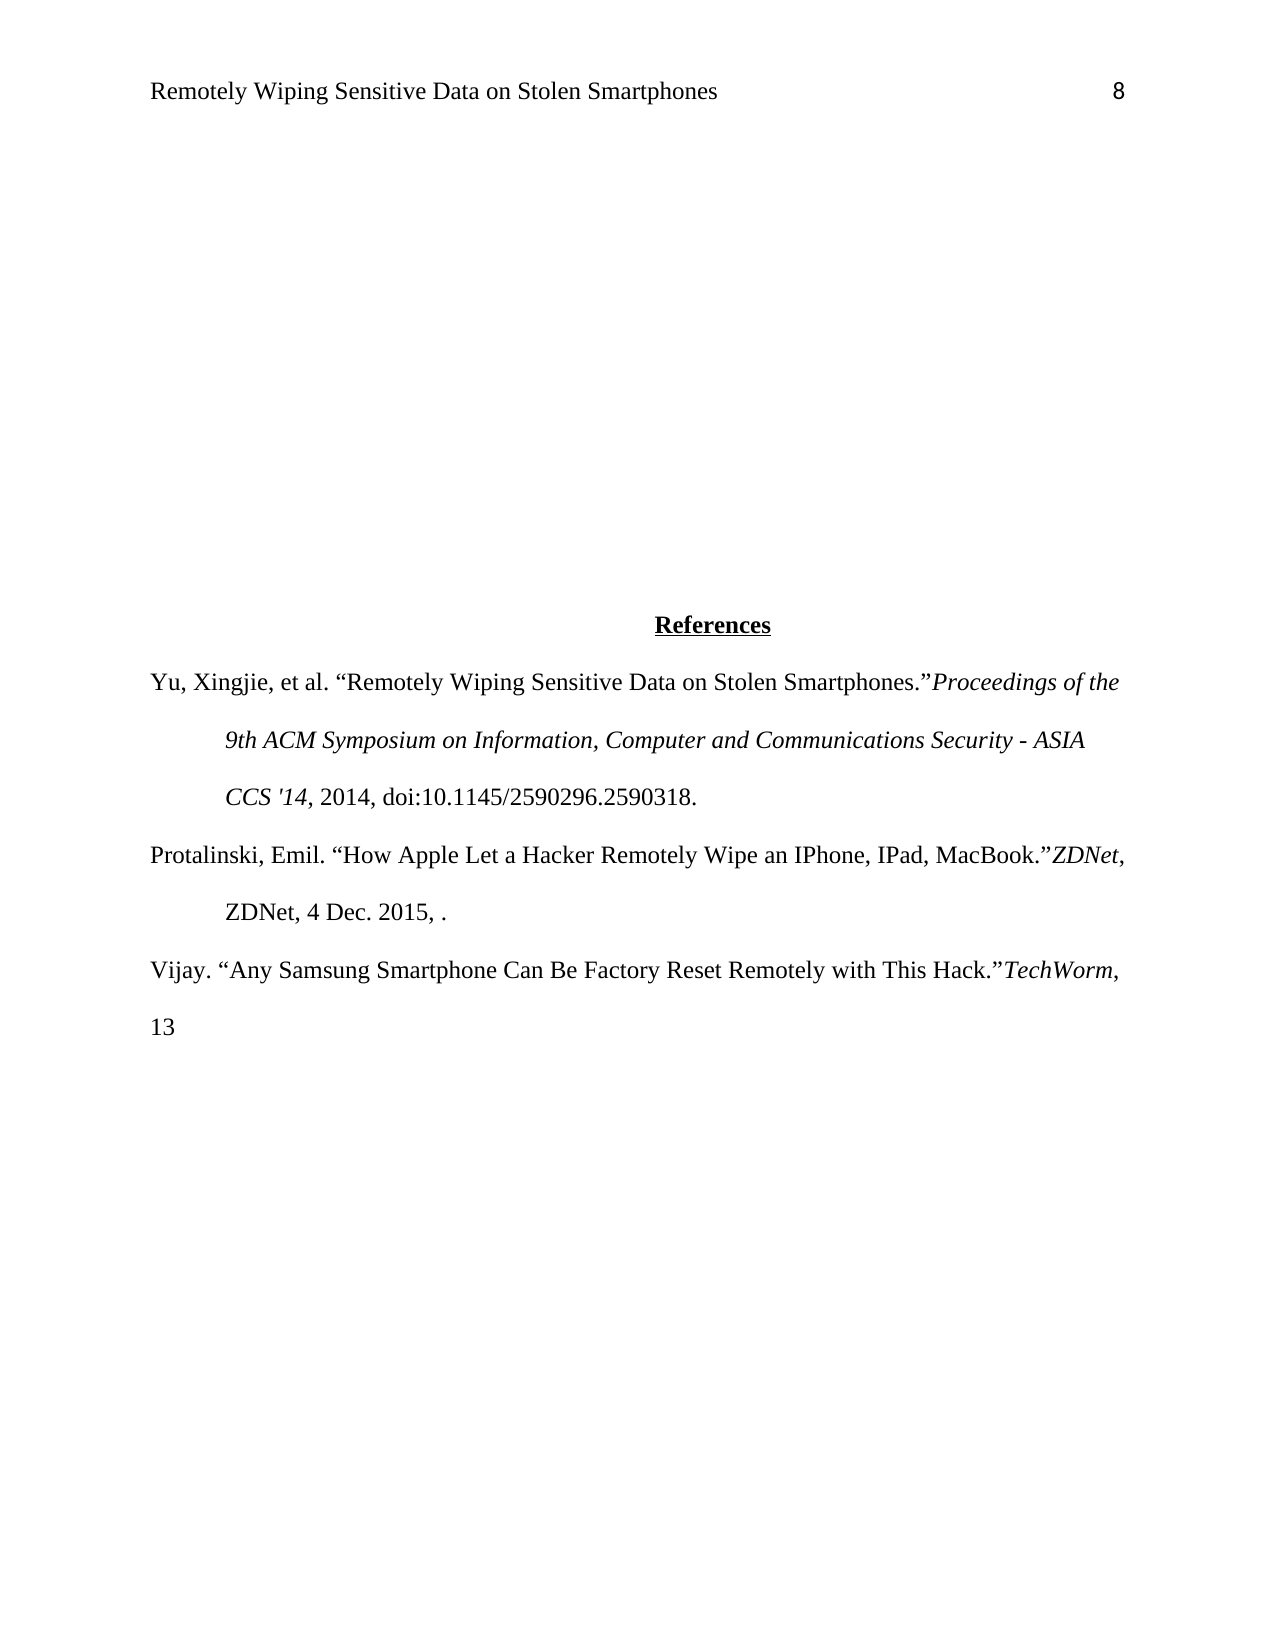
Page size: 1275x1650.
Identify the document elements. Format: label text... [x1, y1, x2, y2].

text Protalinski, Emil. “How Apple Let a Hacker Remotely Wipe an IPhone, IPad, MacBook.”ZDNet, [150, 840, 1125, 869]
text References [225, 610, 1125, 639]
text ZDNet, 4 Dec. 2015, . [225, 897, 1125, 926]
text 9th ACM Symposium on Information, Computer and Communications Security - ASIA CCS '14, 2014, doi:10.1145/2590296.2590318. [225, 725, 1125, 811]
text Vijay. “Any Samsung Smartphone Can Be Factory Reset Remotely with This Hack.”TechWorm, 13 [150, 955, 1125, 1041]
text Yu, Xingjie, et al. “Remotely Wiping Sensitive Data on Stolen Smartphones.”Proceedings of the [150, 667, 1125, 696]
